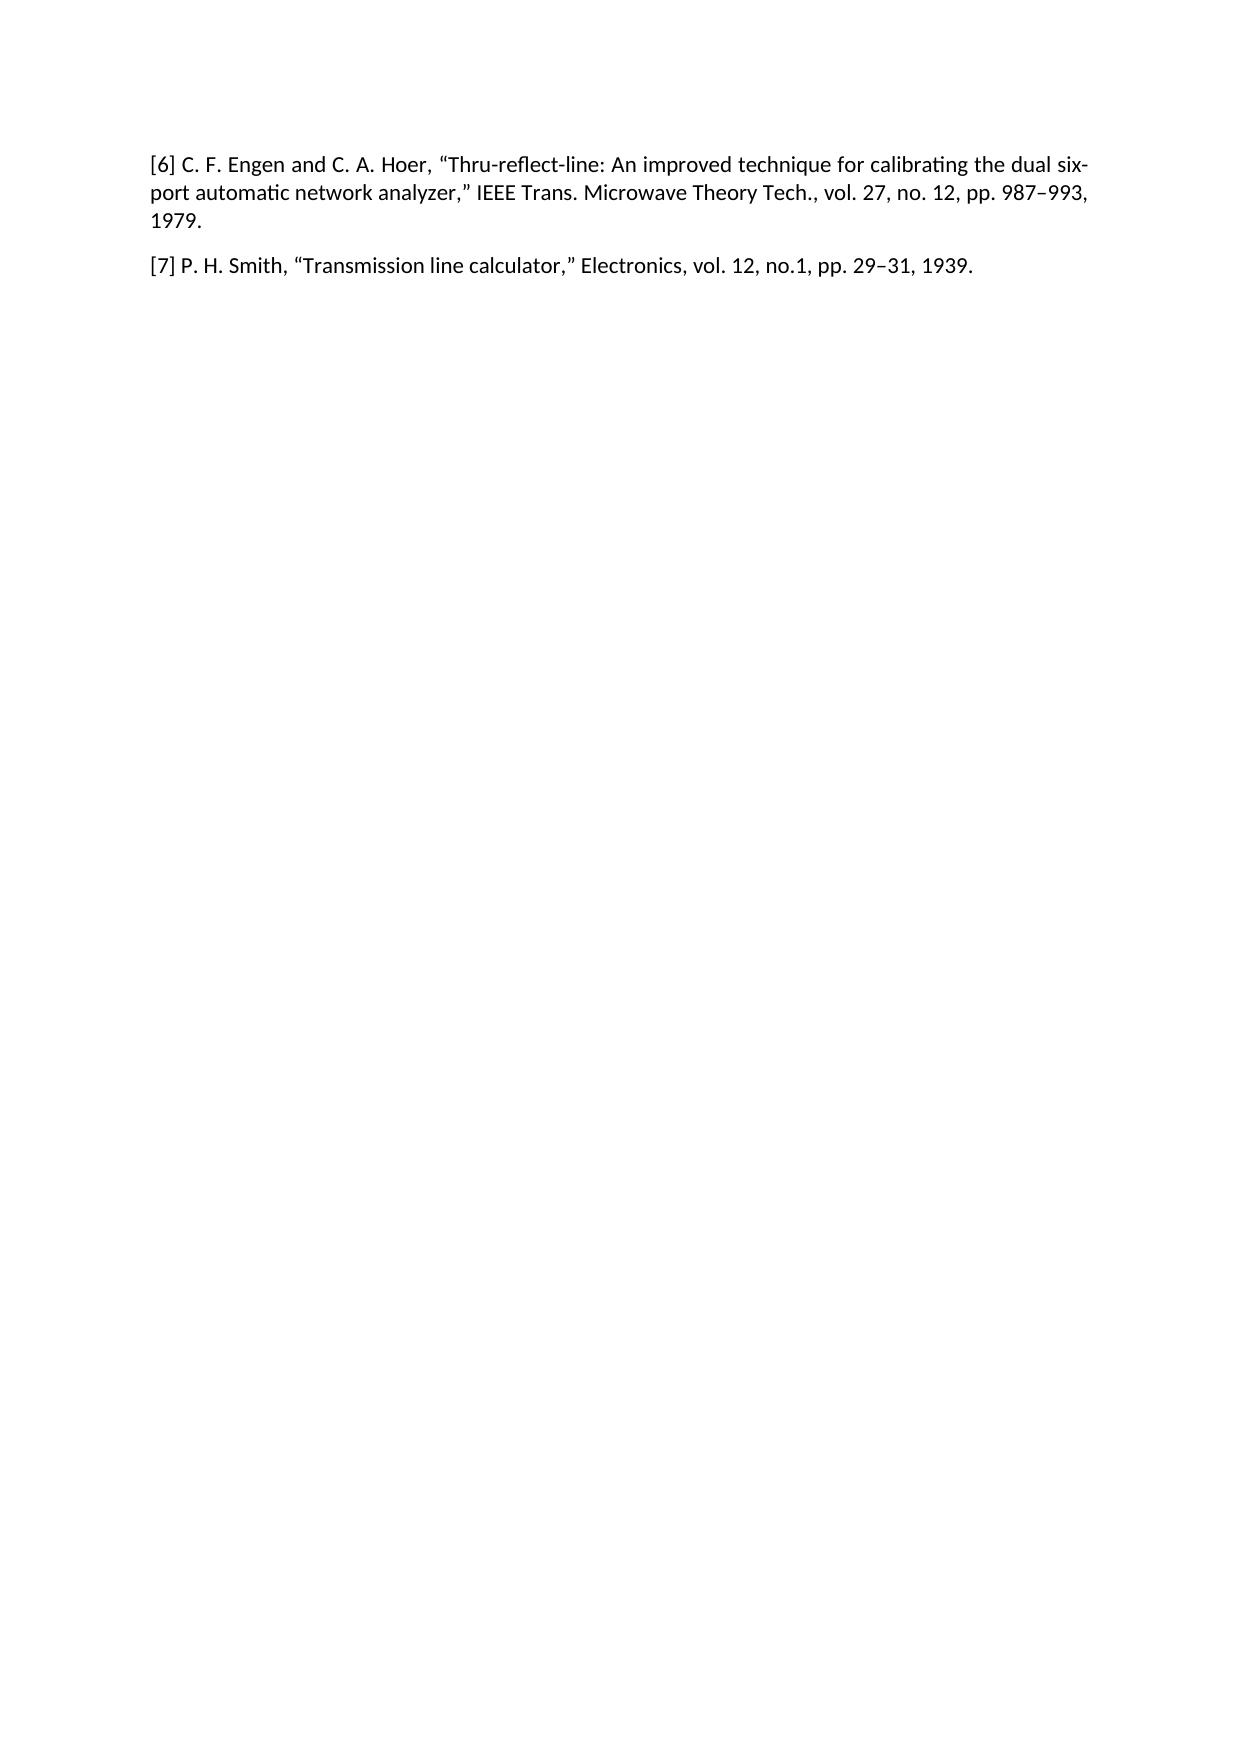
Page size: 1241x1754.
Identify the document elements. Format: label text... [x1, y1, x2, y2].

text [7] P. H. Smith, “Transmission line calculator,” Electronics, vol. 12, no.1, pp. 29–31, 1939. [150, 251, 1090, 279]
